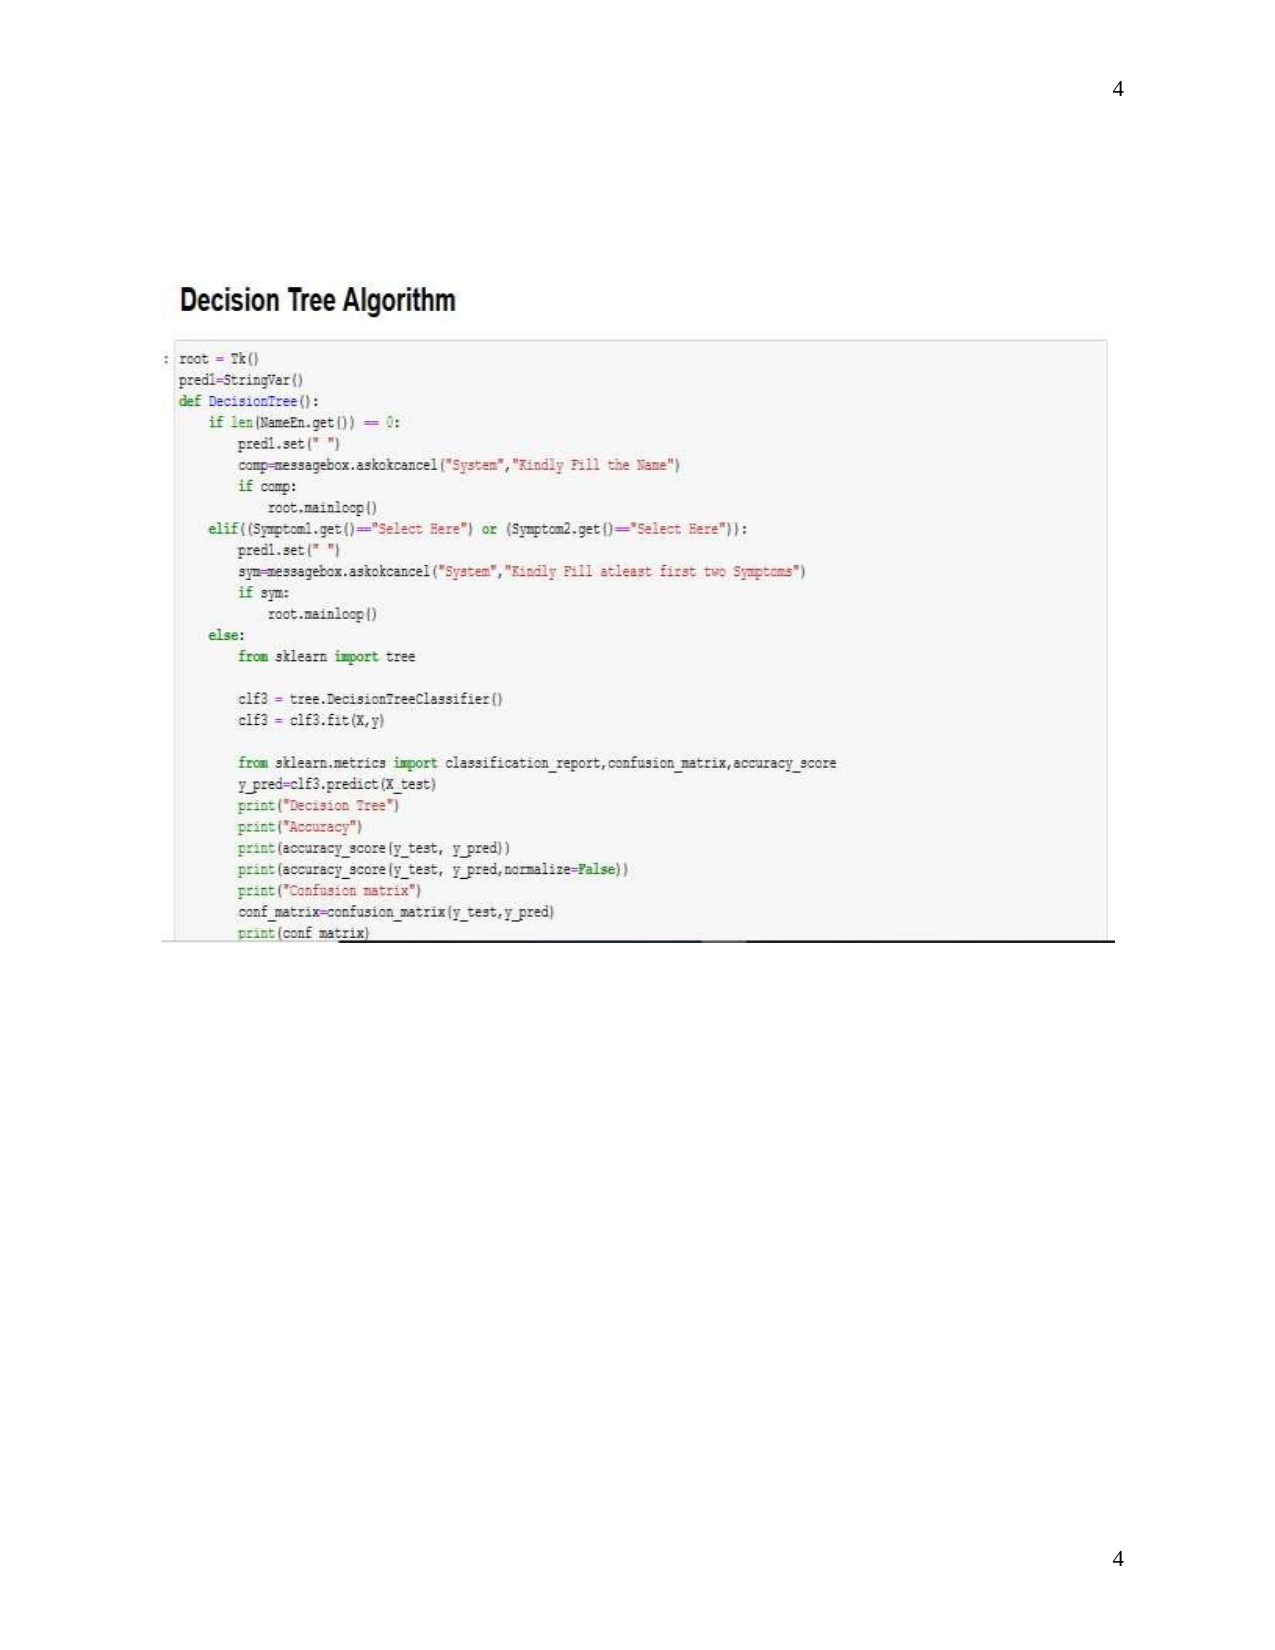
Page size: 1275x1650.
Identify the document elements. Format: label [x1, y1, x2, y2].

picture [161, 281, 1115, 943]
